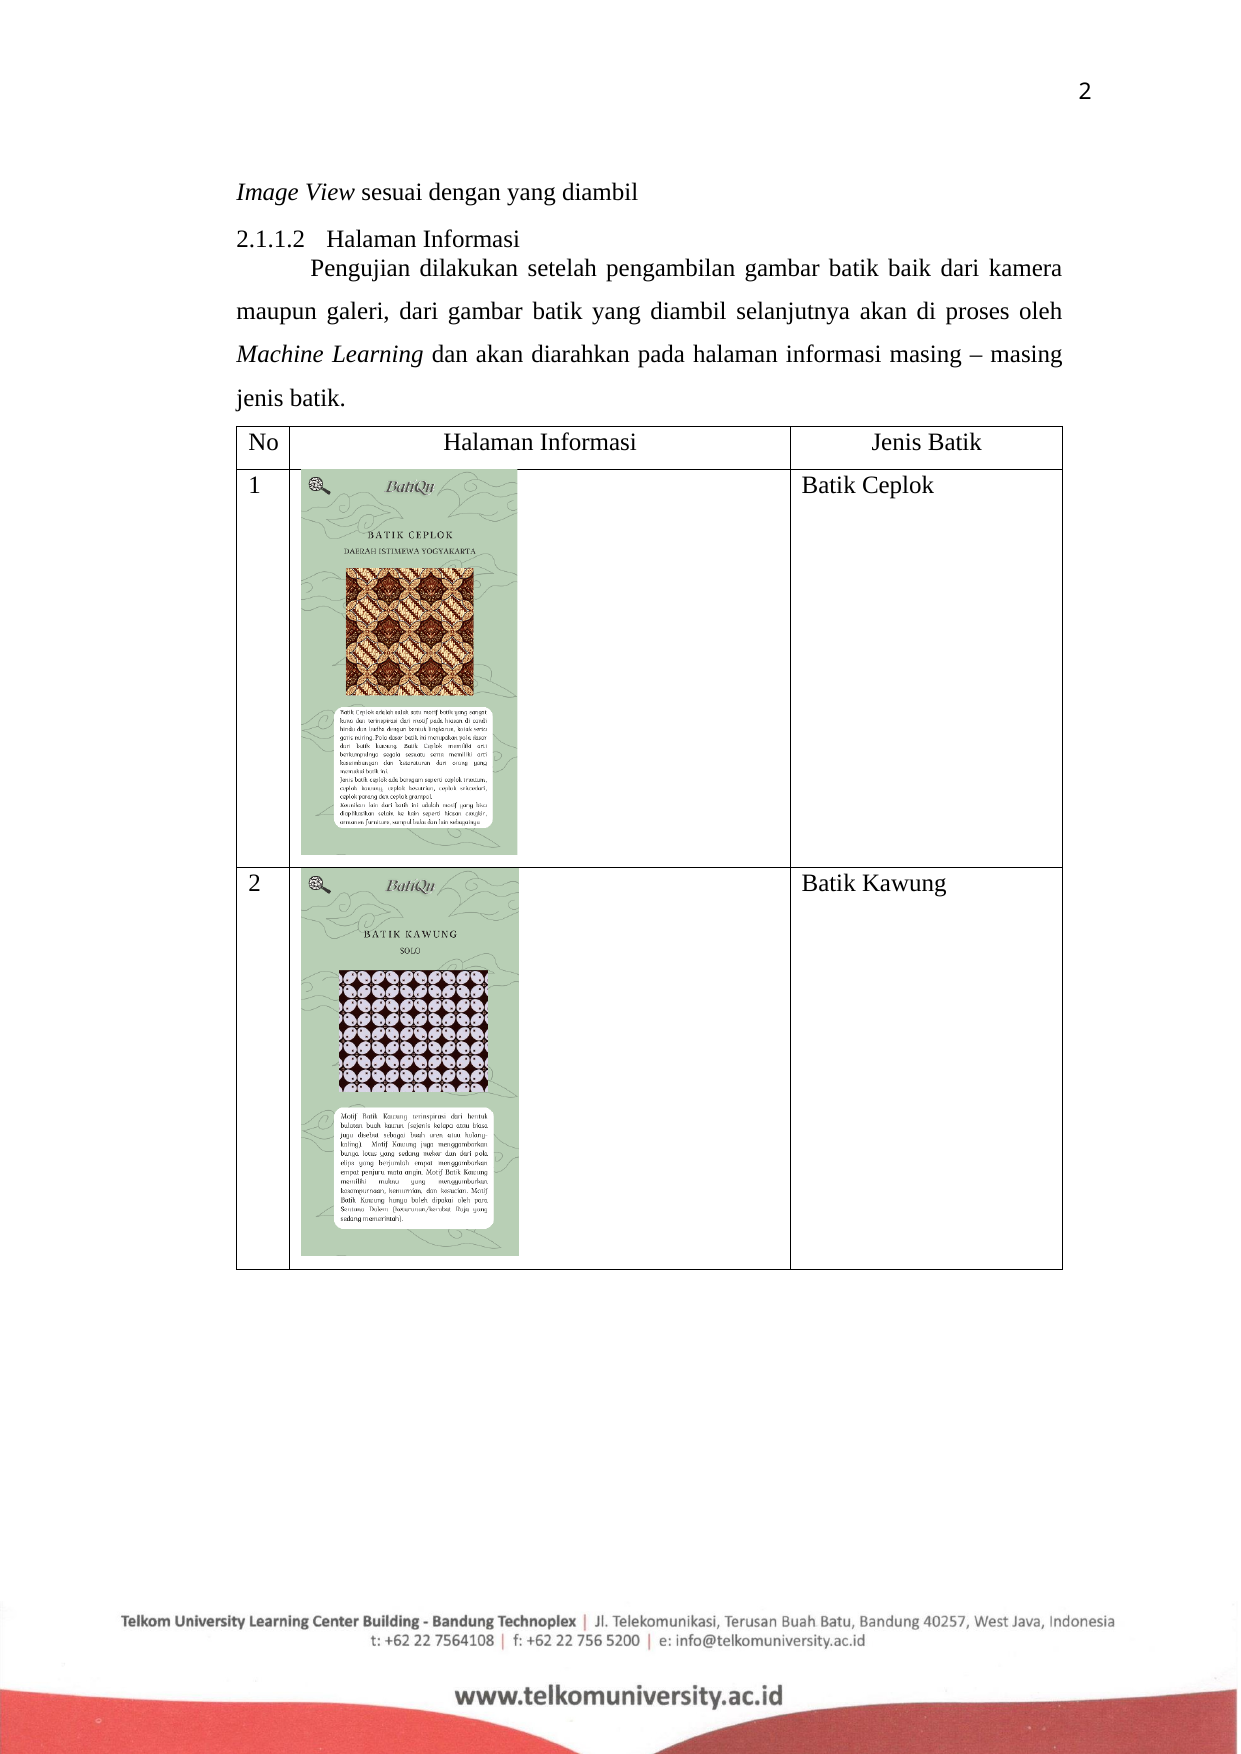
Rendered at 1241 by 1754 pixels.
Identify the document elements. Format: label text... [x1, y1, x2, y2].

picture [301, 868, 519, 1256]
picture [301, 469, 518, 855]
table_header No [237, 427, 289, 469]
table_cell [290, 868, 790, 1268]
table_cell 1 [237, 470, 289, 867]
table_header Halaman Informasi [290, 427, 790, 469]
table_header Jenis Batik [791, 427, 1062, 469]
picture [0, 1601, 1238, 1754]
text Pengujian dilakukan setelah pengambilan gambar batik baik dari kamera maupun galeri, dari gambar batik yang diambil selanjutnya akan di proses oleh Machine Learning dan akan diarahkan pada halaman informasi masing – masing jenis batik. [236, 253, 1063, 411]
table_cell Batik Ceplok [791, 470, 1062, 867]
table_cell Batik Kawung [791, 868, 1062, 1268]
subtitle Halaman Informasi [236, 224, 1063, 253]
table_cell [290, 470, 790, 867]
table_cell 2 [237, 868, 289, 1268]
